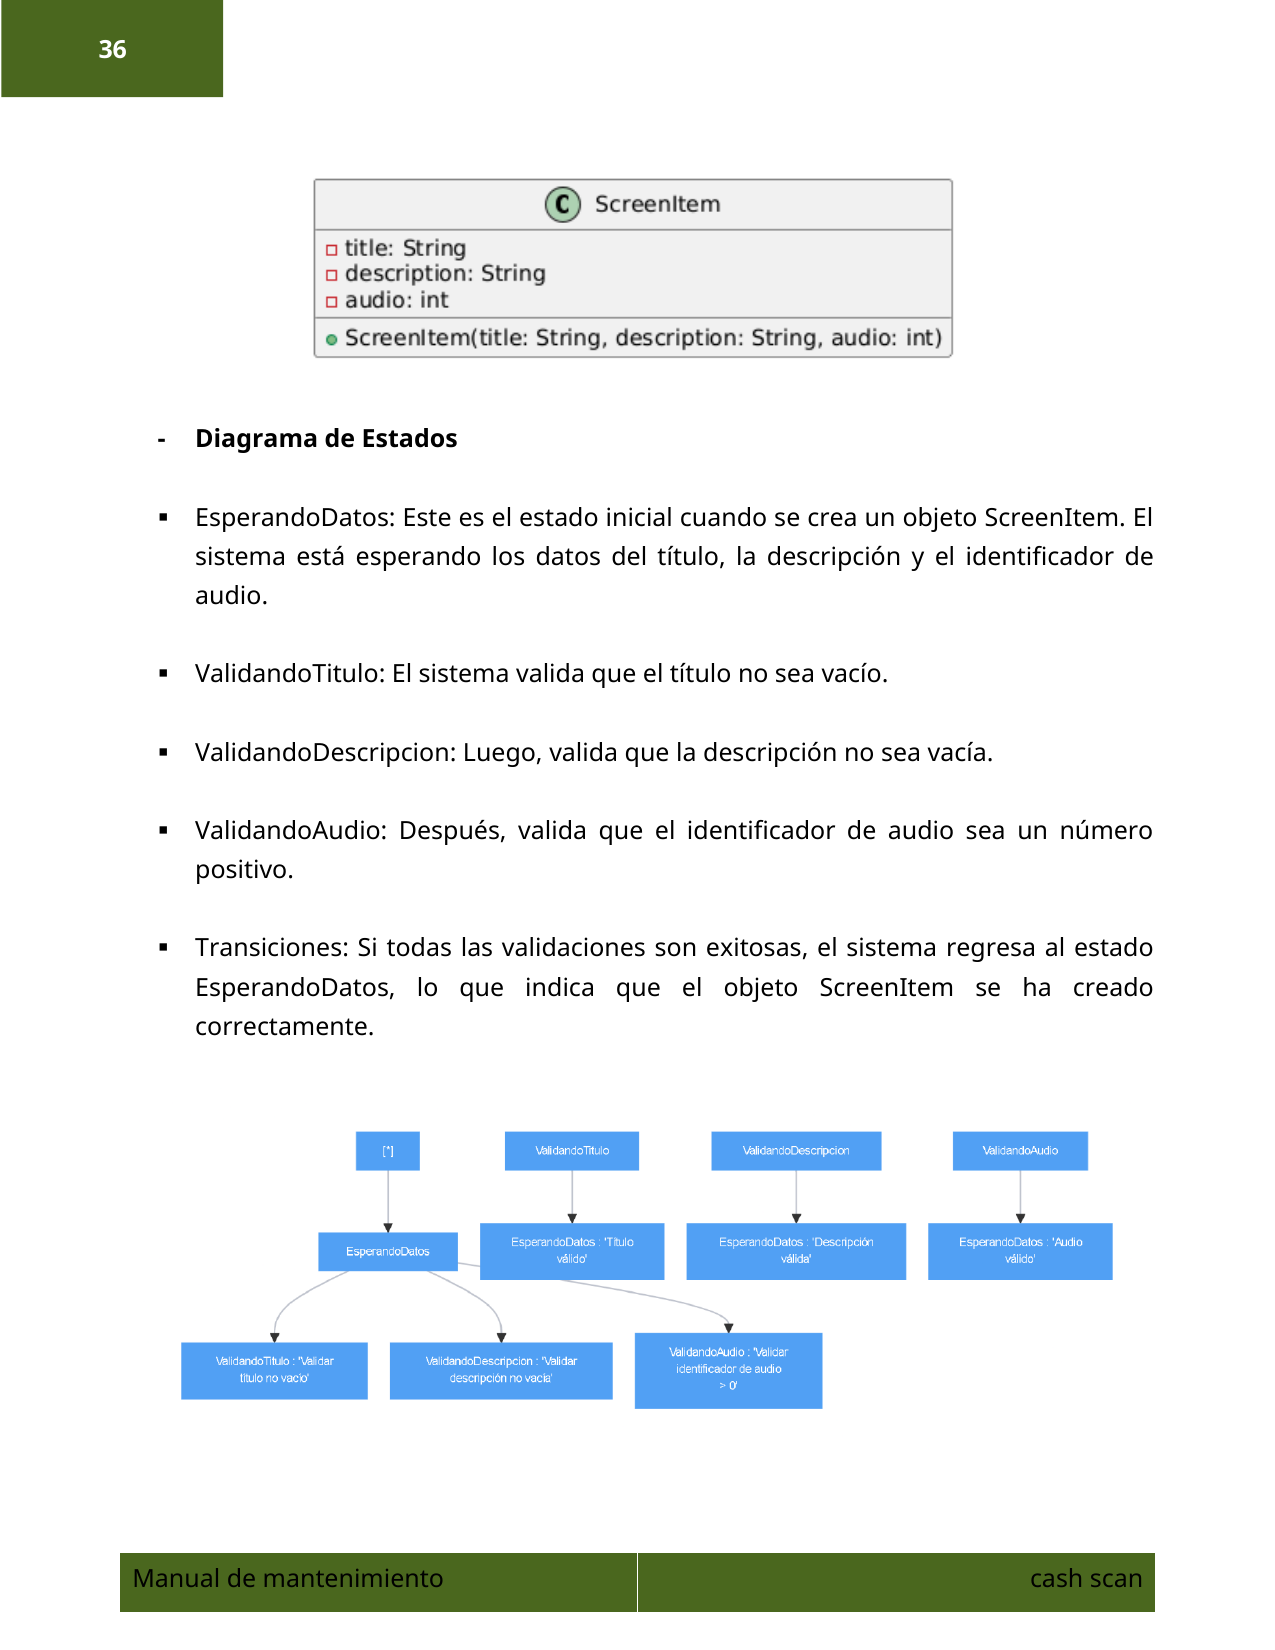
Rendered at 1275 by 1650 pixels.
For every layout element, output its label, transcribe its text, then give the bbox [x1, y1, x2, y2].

list ValidandoDescripcion: Luego, valida que la descripción no sea vacía. [157, 734, 1155, 768]
list Diagrama de Estados [157, 421, 1155, 455]
picture [303, 168, 972, 377]
picture [121, 1086, 1154, 1450]
list EsperandoDatos: Este es el estado inicial cuando se crea un objeto ScreenItem. El sistema está esperando los datos del título, la descripción y el identificador de audio. [157, 499, 1155, 612]
list Transiciones: Si todas las validaciones son exitosas, el sistema regresa al estado EsperandoDatos, lo que indica que el objeto ScreenItem se ha creado correctamente. [157, 930, 1155, 1042]
list ValidandoTitulo: El sistema valida que el título no sea vacío. [157, 656, 1155, 690]
list ValidandoAudio: Después, valida que el identificador de audio sea un número positivo. [157, 813, 1155, 886]
